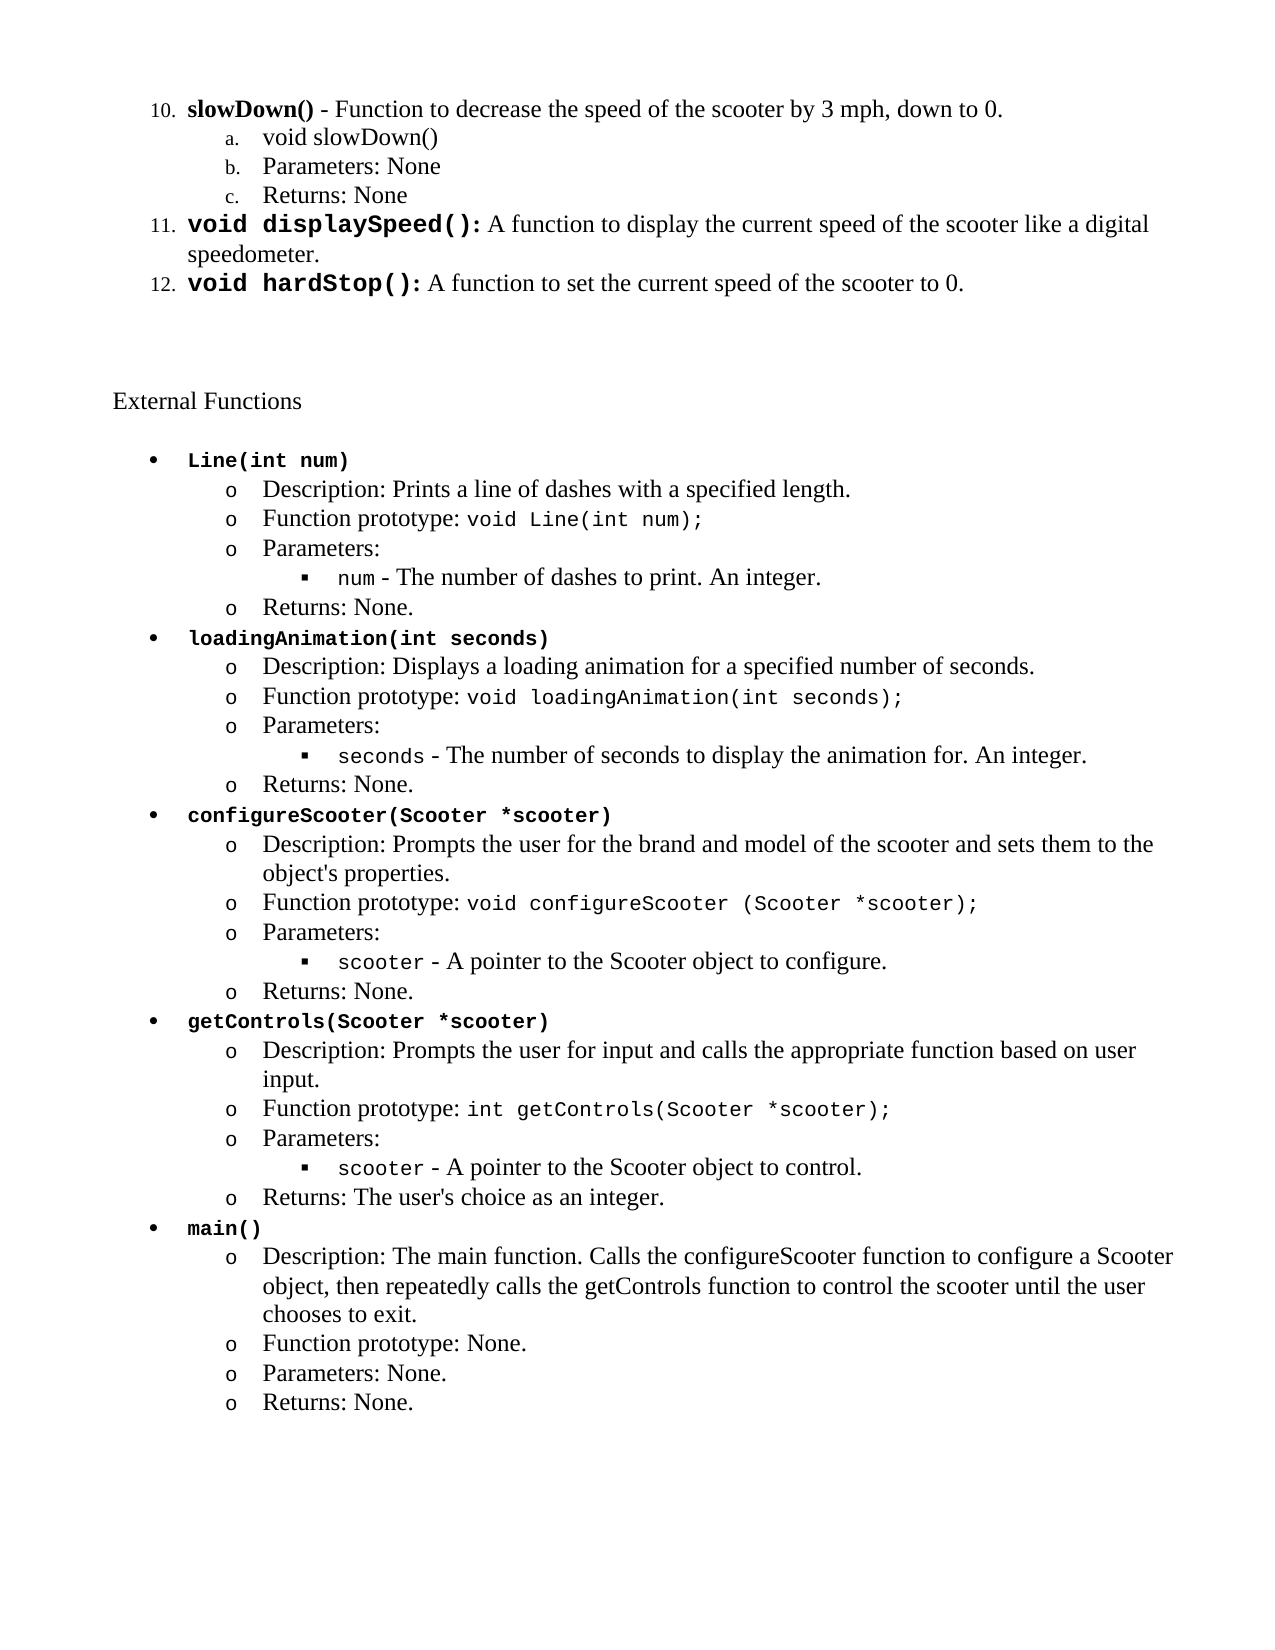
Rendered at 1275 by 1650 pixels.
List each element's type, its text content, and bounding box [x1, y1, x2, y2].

list Parameters: [225, 917, 1200, 946]
list Description: The main function. Calls the configureScooter function to configure a Scooter object, then repeatedly calls the getControls function to control the scooter until the user chooses to exit. [225, 1241, 1200, 1328]
list slowDown() - Function to decrease the speed of the scooter by 3 mph, down to 0. [150, 94, 1200, 122]
list Description: Prints a line of dashes with a specified length. [225, 474, 1200, 503]
list Parameters: None. [225, 1358, 1200, 1387]
list Line(int num) [150, 444, 1200, 474]
list Returns: None [225, 180, 1200, 209]
list seconds - The number of seconds to display the animation for. An integer. [300, 740, 1200, 769]
list Parameters: None [225, 151, 1200, 180]
list Returns: None. [225, 769, 1200, 799]
list Description: Prompts the user for input and calls the appropriate function based on user input. [225, 1035, 1200, 1093]
list Returns: None. [225, 976, 1200, 1005]
list Parameters: [225, 710, 1200, 740]
list num - The number of dashes to print. An integer. [300, 562, 1200, 592]
list Parameters: [225, 533, 1200, 562]
list scooter - A pointer to the Scooter object to configure. [300, 946, 1200, 976]
list loadingAnimation(int seconds) [150, 622, 1200, 651]
list Returns: None. [225, 592, 1200, 622]
list Description: Prompts the user for the brand and model of the scooter and sets them to the object's properties. [225, 829, 1200, 887]
list Function prototype: void configureScooter (Scooter *scooter); [225, 887, 1200, 917]
list configureScooter(Scooter *scooter) [150, 799, 1200, 829]
list Function prototype: void Line(int num); [225, 503, 1200, 533]
list void displaySpeed(): A function to display the current speed of the scooter like a digital speedometer. [150, 209, 1200, 268]
list Function prototype: void loadingAnimation(int seconds); [225, 681, 1200, 710]
list Returns: The user's choice as an integer. [225, 1182, 1200, 1212]
list scooter - A pointer to the Scooter object to control. [300, 1152, 1200, 1182]
list Parameters: [225, 1123, 1200, 1152]
list void slowDown() [225, 122, 1200, 151]
list main() [150, 1212, 1200, 1241]
list getControls(Scooter *scooter) [150, 1005, 1200, 1035]
text External Functions [112, 386, 1200, 415]
list Returns: None. [225, 1387, 1200, 1417]
list Function prototype: None. [225, 1328, 1200, 1358]
list Description: Displays a loading animation for a specified number of seconds. [225, 651, 1200, 681]
list Function prototype: int getControls(Scooter *scooter); [225, 1093, 1200, 1123]
list void hardStop(): A function to set the current speed of the scooter to 0. [150, 268, 1200, 299]
